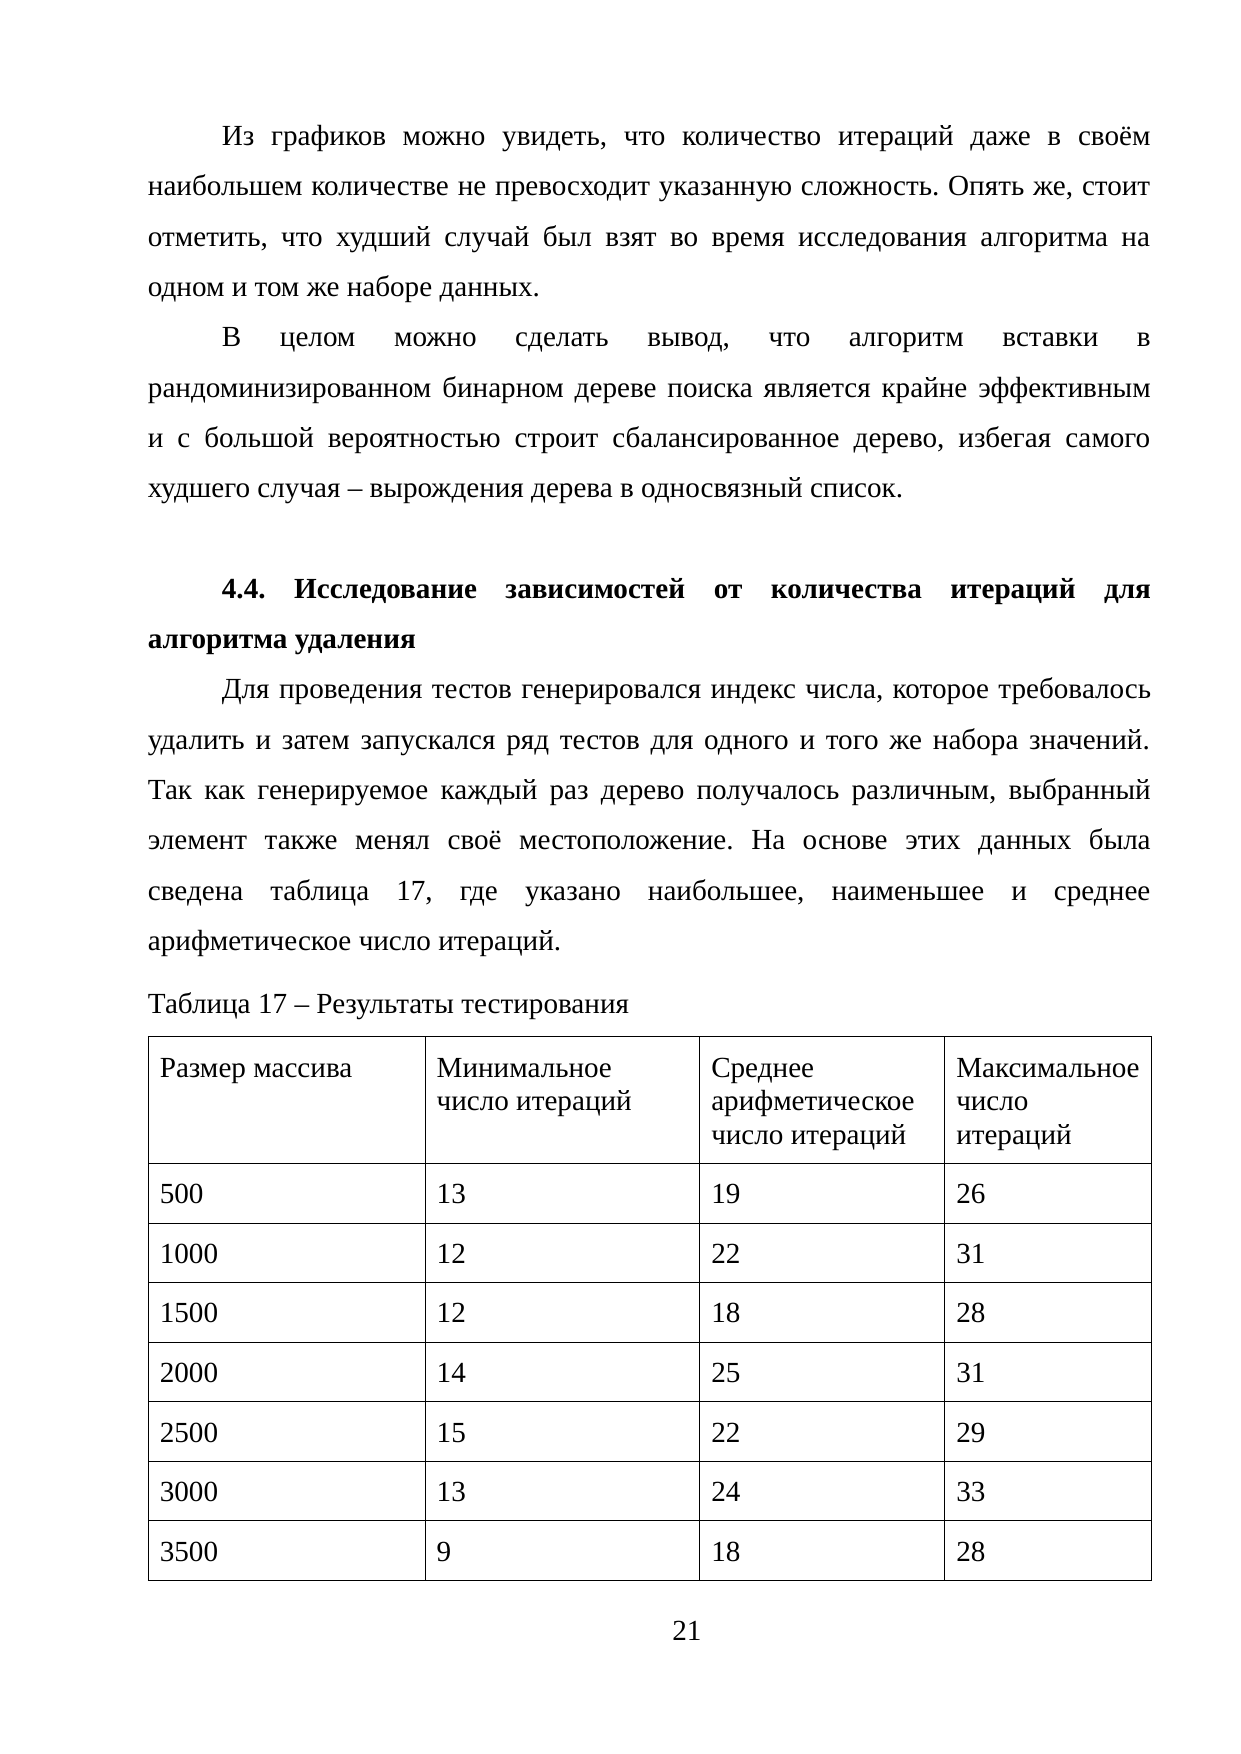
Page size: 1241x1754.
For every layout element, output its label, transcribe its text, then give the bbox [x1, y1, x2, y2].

table_cell 33 [945, 1462, 1151, 1520]
subtitle 4.4. Исследование зависимостей от количества итераций для алгоритма удаления [148, 571, 1152, 655]
table_cell 31 [945, 1343, 1151, 1401]
table_cell 28 [945, 1521, 1151, 1580]
table_cell 3000 [149, 1462, 425, 1520]
table_header Минимальное число итераций [426, 1037, 699, 1163]
table_cell 22 [700, 1402, 944, 1461]
table_cell 19 [700, 1164, 944, 1222]
table_cell 12 [426, 1283, 699, 1342]
table_cell 2000 [149, 1343, 425, 1401]
table_cell 12 [426, 1224, 699, 1282]
table_cell 1000 [149, 1224, 425, 1282]
table_cell 28 [945, 1283, 1151, 1342]
table_cell 26 [945, 1164, 1151, 1222]
table_cell 15 [426, 1402, 699, 1461]
table_cell 22 [700, 1224, 944, 1282]
table_cell 2500 [149, 1402, 425, 1461]
text Для проведения тестов генерировался индекс числа, которое требовалось удалить и затем запускался ряд тестов для одного и того же набора значений. Так как генерируемое каждый раз дерево получалось различным, выбранный элемент также менял своё местоположение. На основе этих данных была сведена таблица 17, где указано наибольшее, наименьшее и среднее арифметическое число итераций. [148, 672, 1152, 957]
table_cell 13 [426, 1462, 699, 1520]
text Из графиков можно увидеть, что количество итераций даже в своём наибольшем количестве не превосходит указанную сложность. Опять же, стоит отметить, что худший случай был взят во время исследования алгоритма на одном и том же наборе данных. [148, 118, 1152, 303]
table_cell 18 [700, 1283, 944, 1342]
text В целом можно сделать вывод, что алгоритм вставки в рандоминизированном бинарном дереве поиска является крайне эффективным и с большой вероятностью строит сбалансированное дерево, избегая самого худшего случая – вырождения дерева в односвязный список. [148, 319, 1152, 504]
table_cell 18 [700, 1521, 944, 1580]
table_header Среднее арифметическое число итераций [700, 1037, 944, 1163]
table_cell 13 [426, 1164, 699, 1222]
text Таблица 17 – Результаты тестирования [148, 986, 1152, 1019]
table_cell 14 [426, 1343, 699, 1401]
table_cell 29 [945, 1402, 1151, 1461]
table_cell 31 [945, 1224, 1151, 1282]
table_cell 500 [149, 1164, 425, 1222]
table_cell 24 [700, 1462, 944, 1520]
table_cell 25 [700, 1343, 944, 1401]
table_cell 1500 [149, 1283, 425, 1342]
table_cell 9 [426, 1521, 699, 1580]
table_cell 3500 [149, 1521, 425, 1580]
table_header Размер массива [149, 1037, 425, 1163]
table_header Максимальное число итераций [945, 1037, 1151, 1163]
